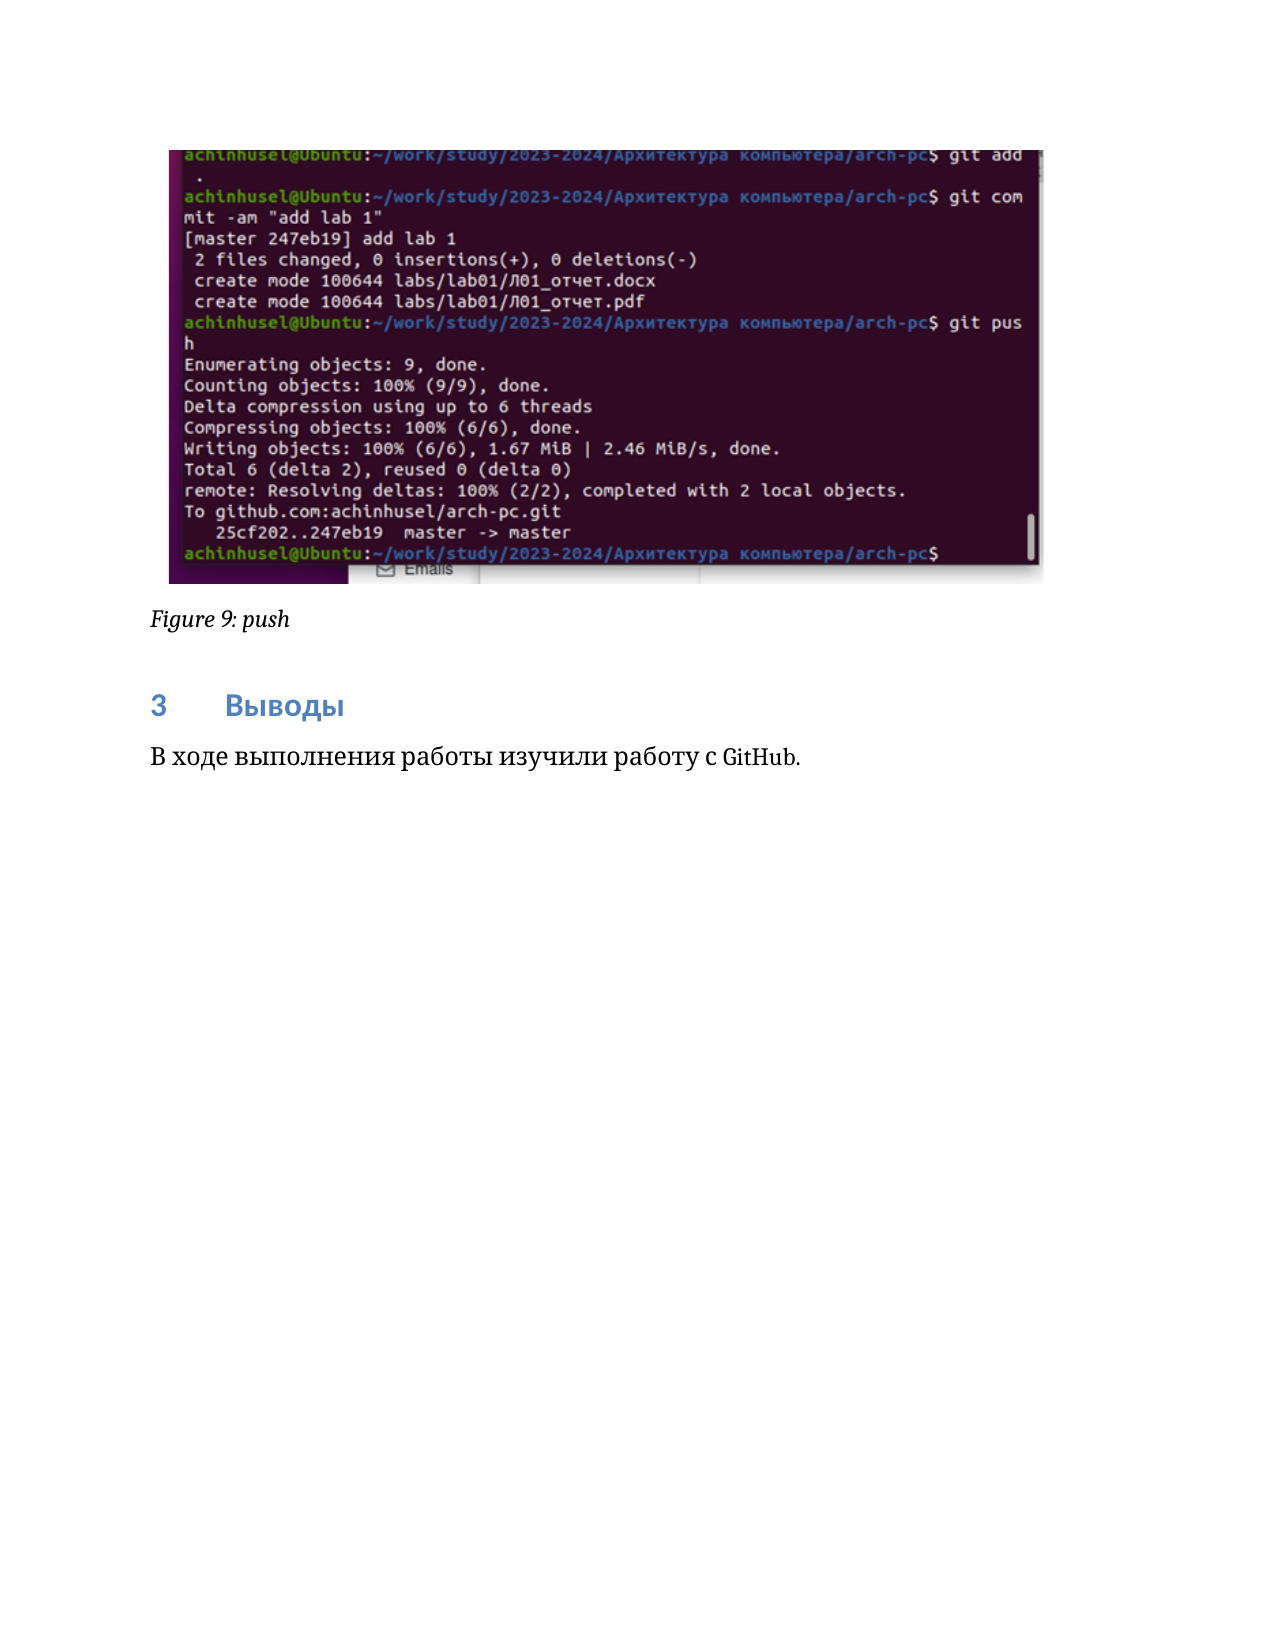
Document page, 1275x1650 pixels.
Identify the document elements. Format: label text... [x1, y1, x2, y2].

picture [168, 150, 1044, 584]
text В ходе выполнения работы изучили работу с GitHub. [150, 743, 1125, 772]
text Figure 9: push [150, 605, 1125, 634]
subtitle 3 Выводы [150, 684, 1125, 724]
